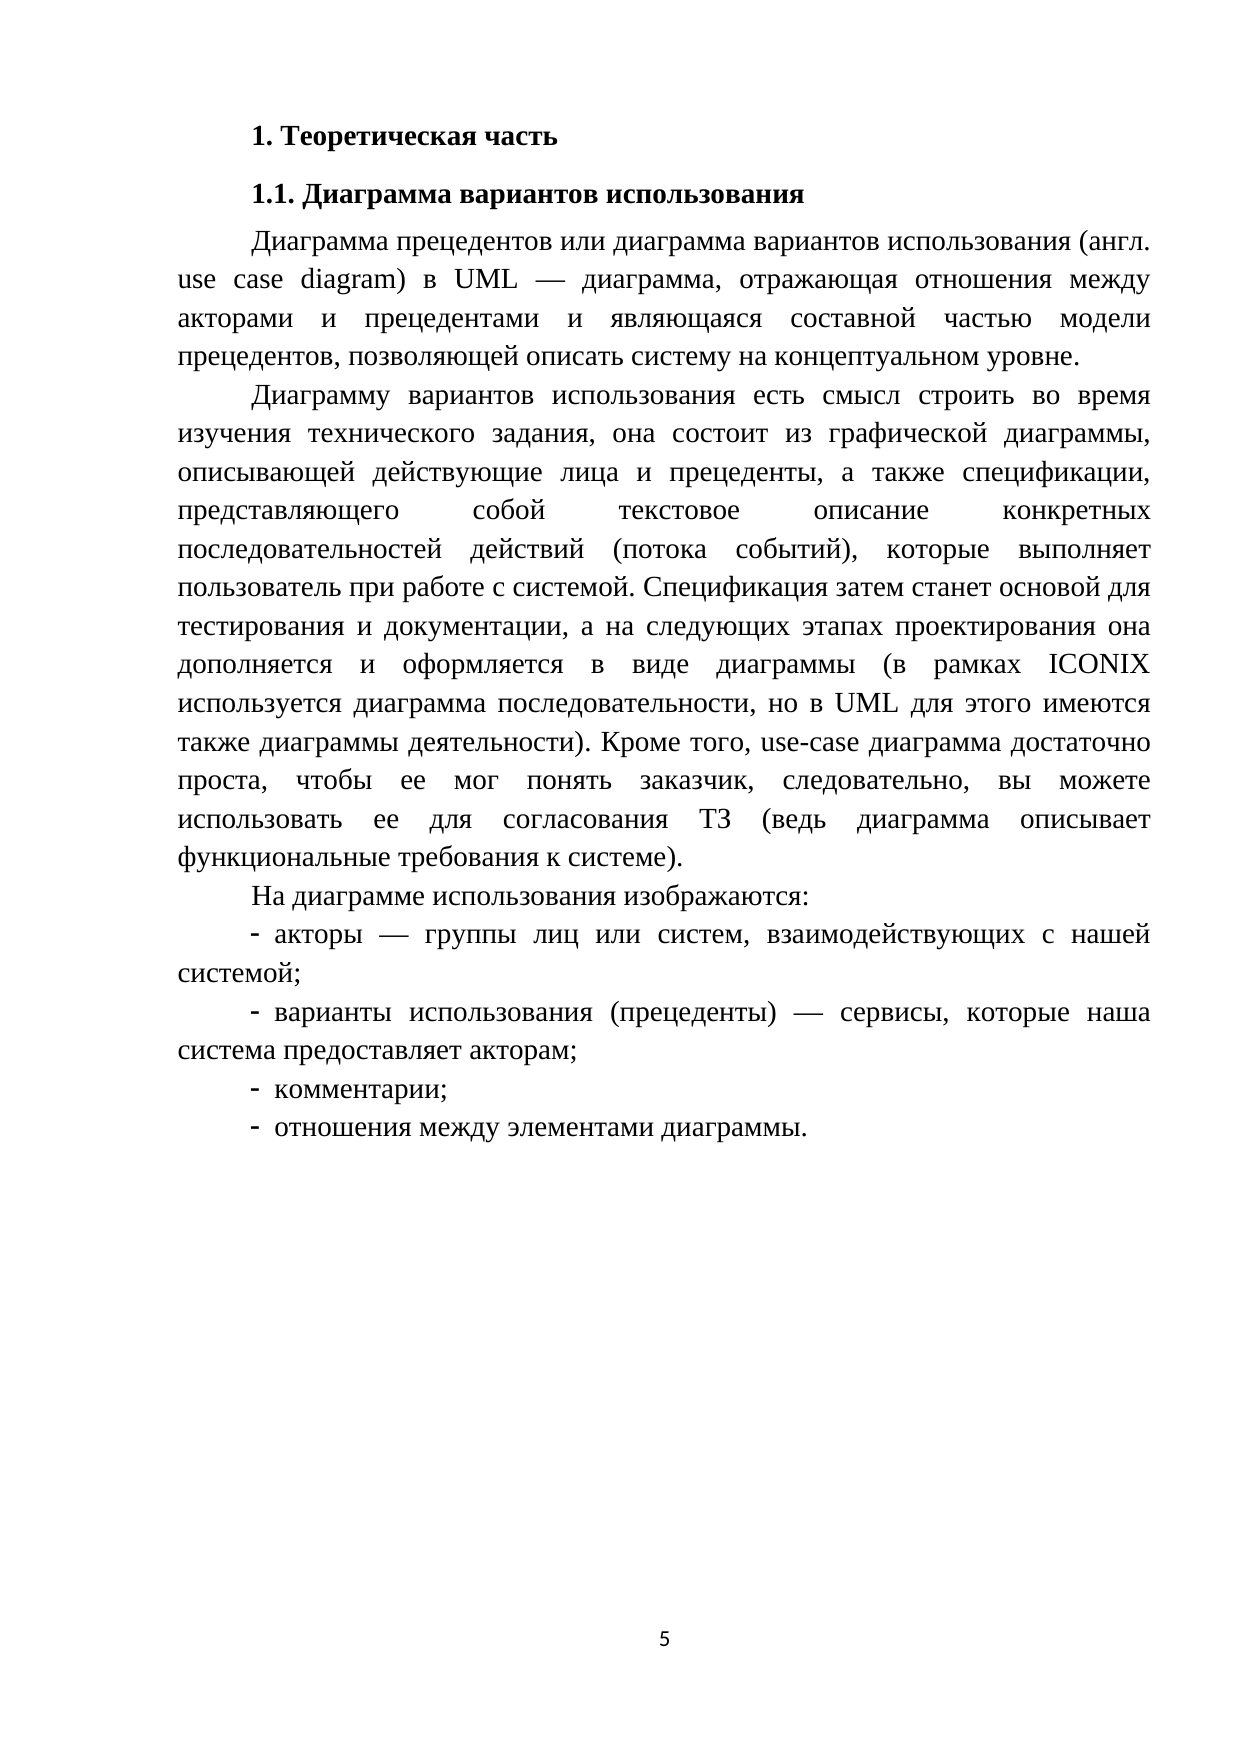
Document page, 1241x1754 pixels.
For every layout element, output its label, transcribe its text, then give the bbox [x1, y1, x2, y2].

text Диаграмму вариантов использования есть смысл строить во время изучения технического задания, она состоит из графической диаграммы, описывающей действующие лица и прецеденты, а также спецификации, представляющего собой текстовое описание конкретных последовательностей действий (потока событий), которые выполняет пользователь при работе с системой. Спецификация затем станет основой для тестирования и документации, а на следующих этапах проектирования она дополняется и оформляется в виде диаграммы (в рамках ICONIX используется диаграмма последовательности, но в UML для этого имеются также диаграммы деятельности). Кроме того, use-case диаграмма достаточно проста, чтобы ее мог понять заказчик, следовательно, вы можете использовать ее для согласования ТЗ (ведь диаграмма описывает функциональные требования к системе). [177, 377, 1152, 873]
text Диаграмма вариантов использования [177, 177, 1152, 210]
list варианты использования (прецеденты) — сервисы, которые наша система предоставляет акторам; [177, 994, 1152, 1066]
text Диаграмма прецедентов или диаграмма вариантов использования (англ. use case diagram) в UML — диаграмма, отражающая отношения между акторами и прецедентами и являющаяся составной частью модели прецедентов, позволяющей описать систему на концептуальном уровне. [177, 223, 1152, 372]
text Теоретическая часть [177, 118, 1152, 152]
list комментарии; [177, 1071, 1152, 1104]
list отношения между элементами диаграммы. [177, 1109, 1152, 1143]
list акторы — группы лиц или систем, взаимодействующих с нашей системой; [177, 916, 1152, 989]
text На диаграмме использования изображаются: [177, 878, 1152, 911]
